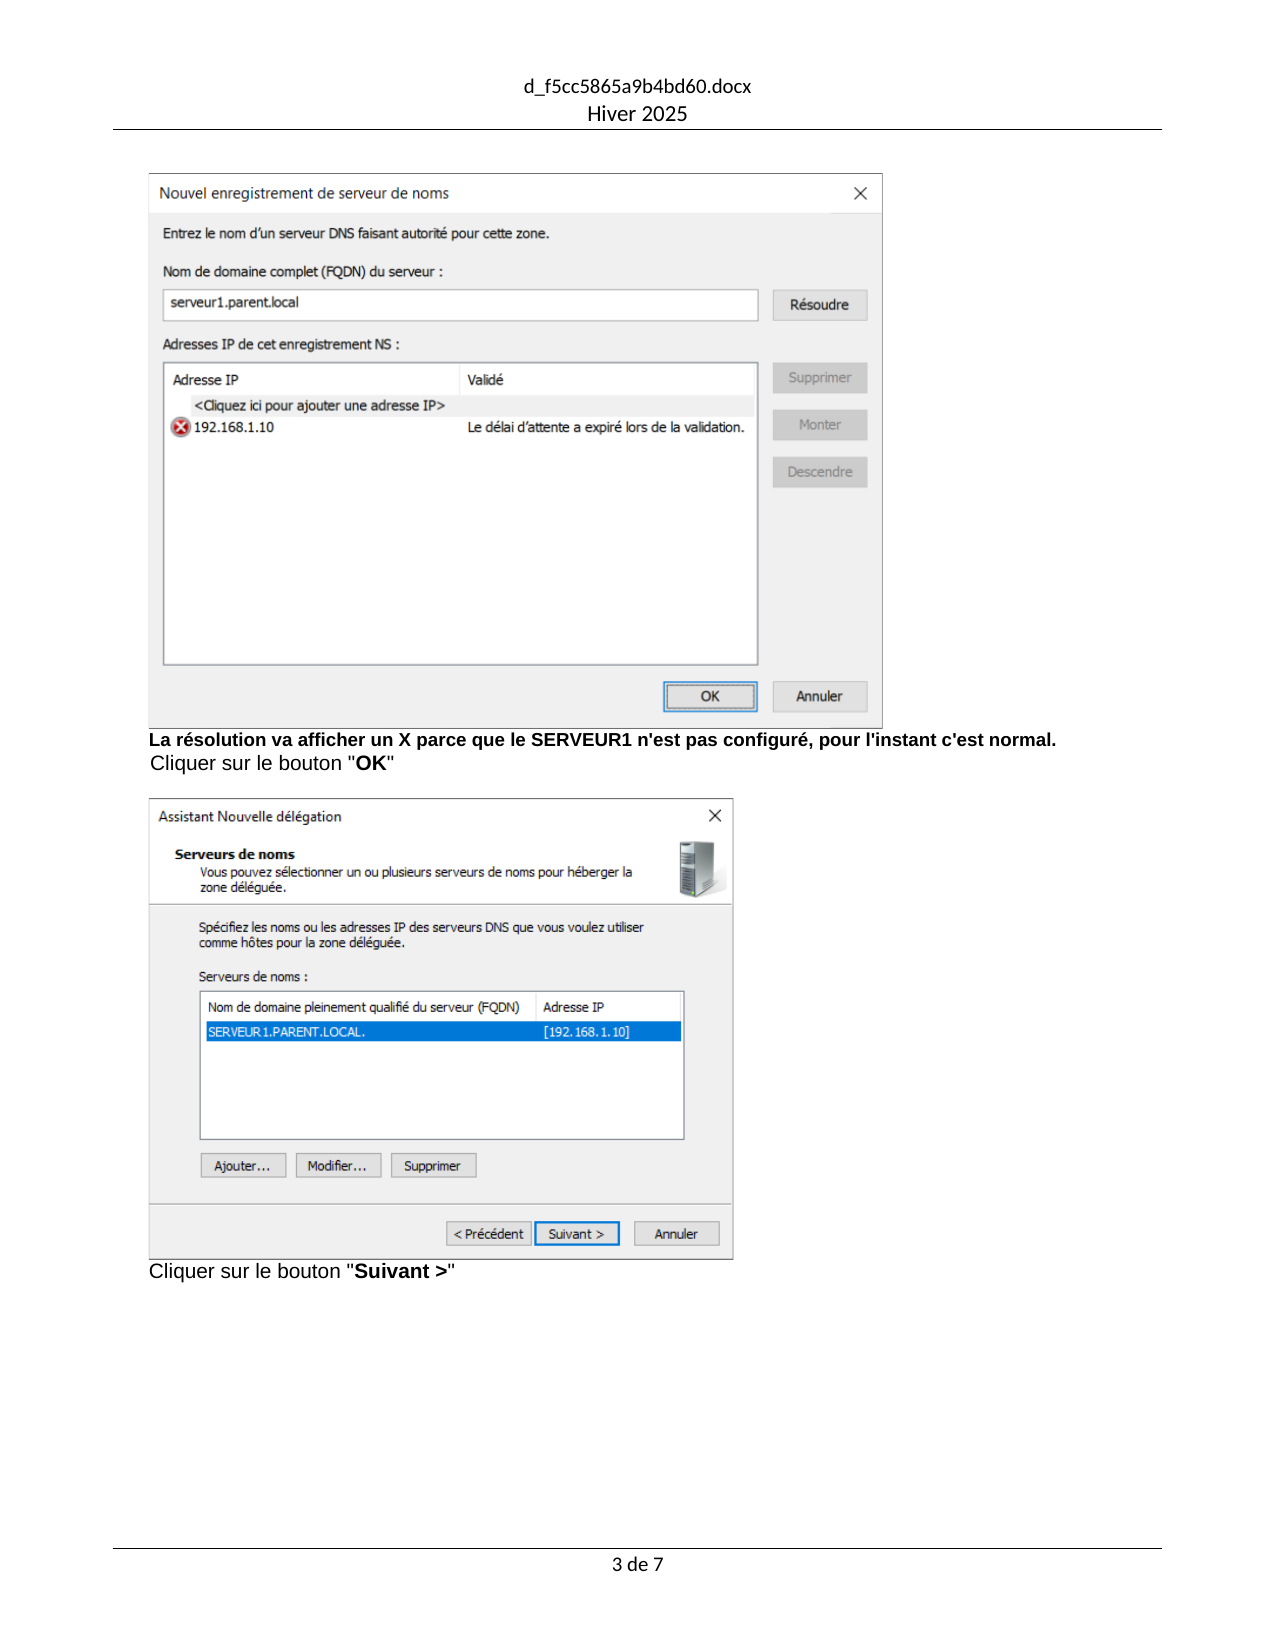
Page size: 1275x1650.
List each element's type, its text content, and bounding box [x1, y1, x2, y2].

text La résolution va afficher un X parce que le SERVEUR1 n'est pas configuré, pour l'instant c'est normal. [149, 729, 1162, 751]
text Cliquer sur le bouton "Suivant >" [149, 1259, 1162, 1283]
picture [148, 798, 734, 1260]
picture [148, 173, 883, 729]
text Cliquer sur le bouton "OK" [150, 751, 1162, 774]
